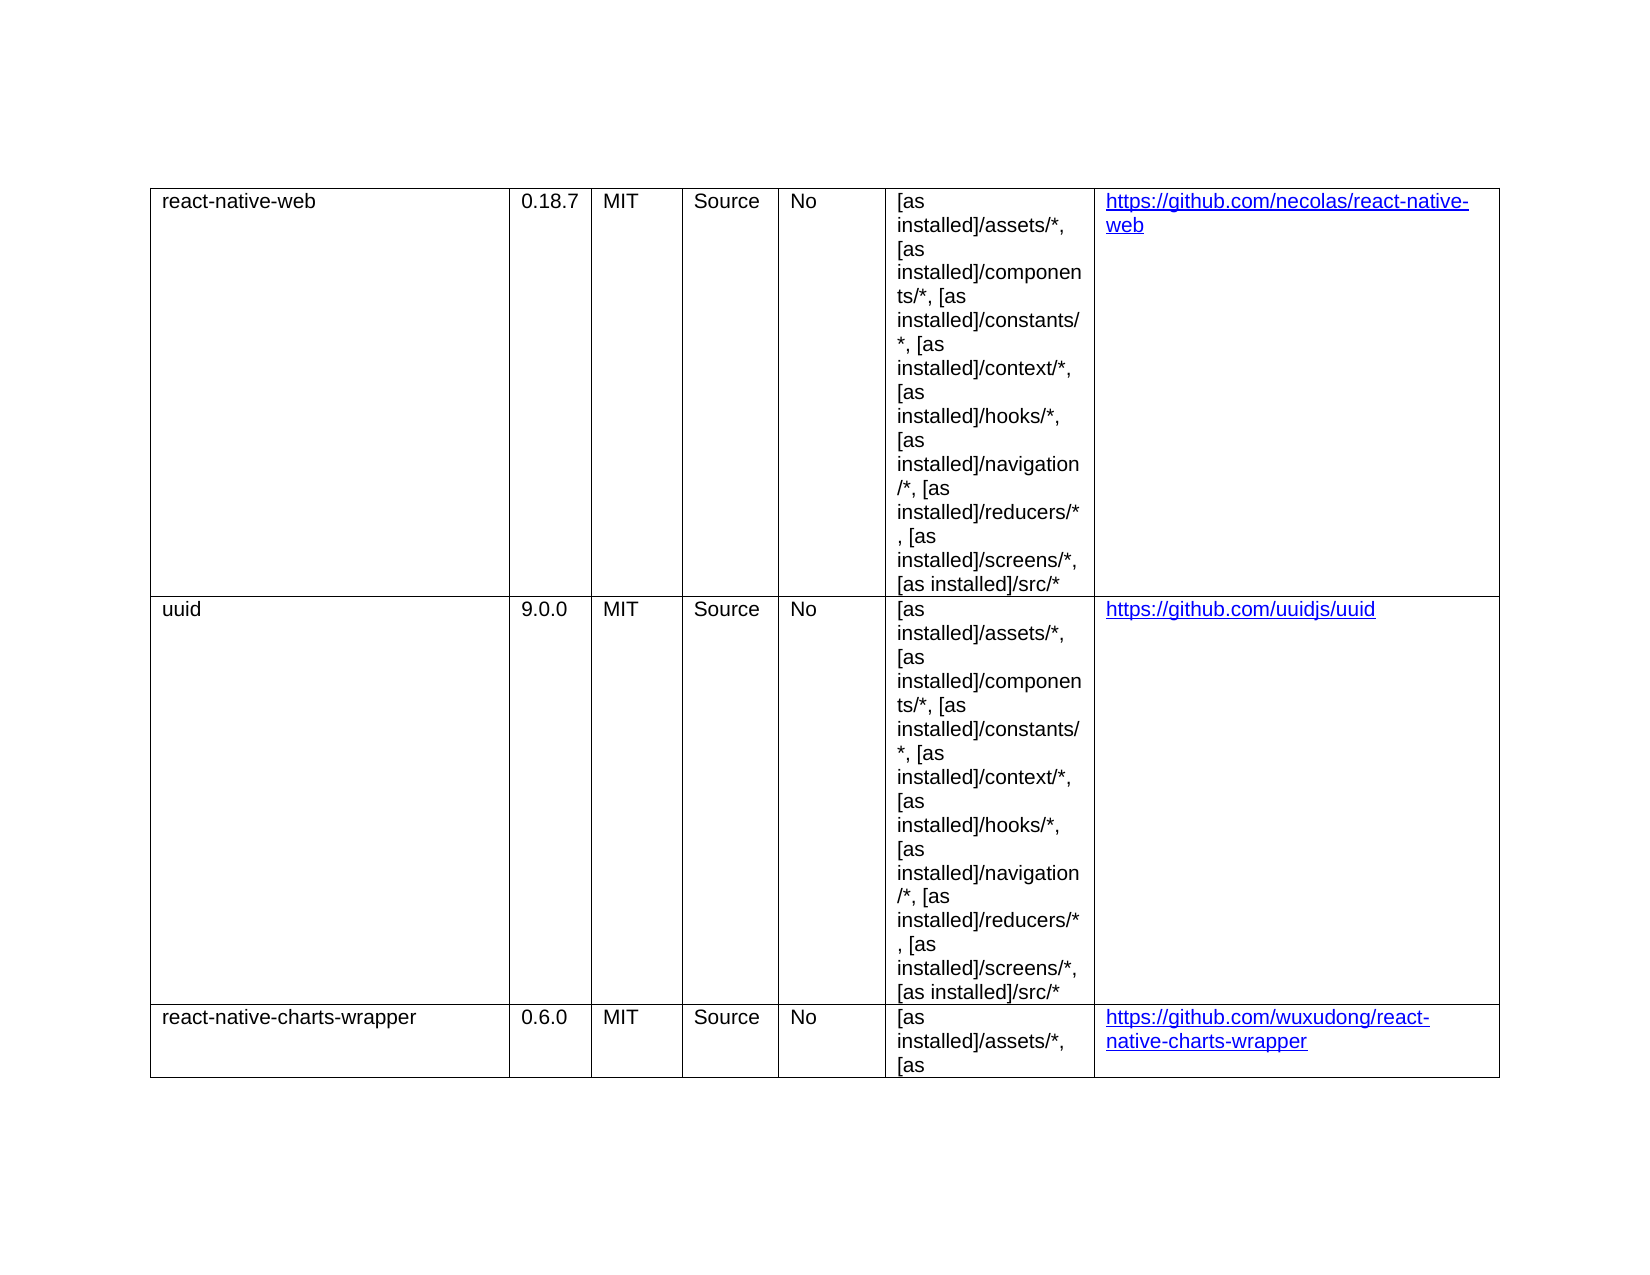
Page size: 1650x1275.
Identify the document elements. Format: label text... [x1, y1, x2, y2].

table_cell Source [683, 189, 778, 596]
table_cell MIT [592, 189, 682, 596]
table_cell https://github.com/uuidjs/uuid [1095, 597, 1499, 1004]
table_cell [151, 1005, 509, 1077]
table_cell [1095, 1005, 1499, 1077]
table_cell Source [683, 1005, 778, 1077]
table_cell No [779, 189, 885, 596]
table_cell No [779, 1005, 885, 1077]
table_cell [886, 1005, 1094, 1077]
table_cell Source [683, 597, 778, 1004]
table_cell MIT [592, 597, 682, 1004]
table_cell https://github.com/necolas/react-native-web [1095, 189, 1499, 596]
table_cell No [779, 597, 885, 1004]
table_cell 0.6.0 [510, 1005, 591, 1077]
table_cell uuid [151, 597, 509, 1004]
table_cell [886, 189, 1094, 596]
table_cell 0.18.7 [510, 189, 591, 596]
table_cell MIT [592, 1005, 682, 1077]
table_cell 9.0.0 [510, 597, 591, 1004]
table_cell react-native-web [151, 189, 509, 596]
